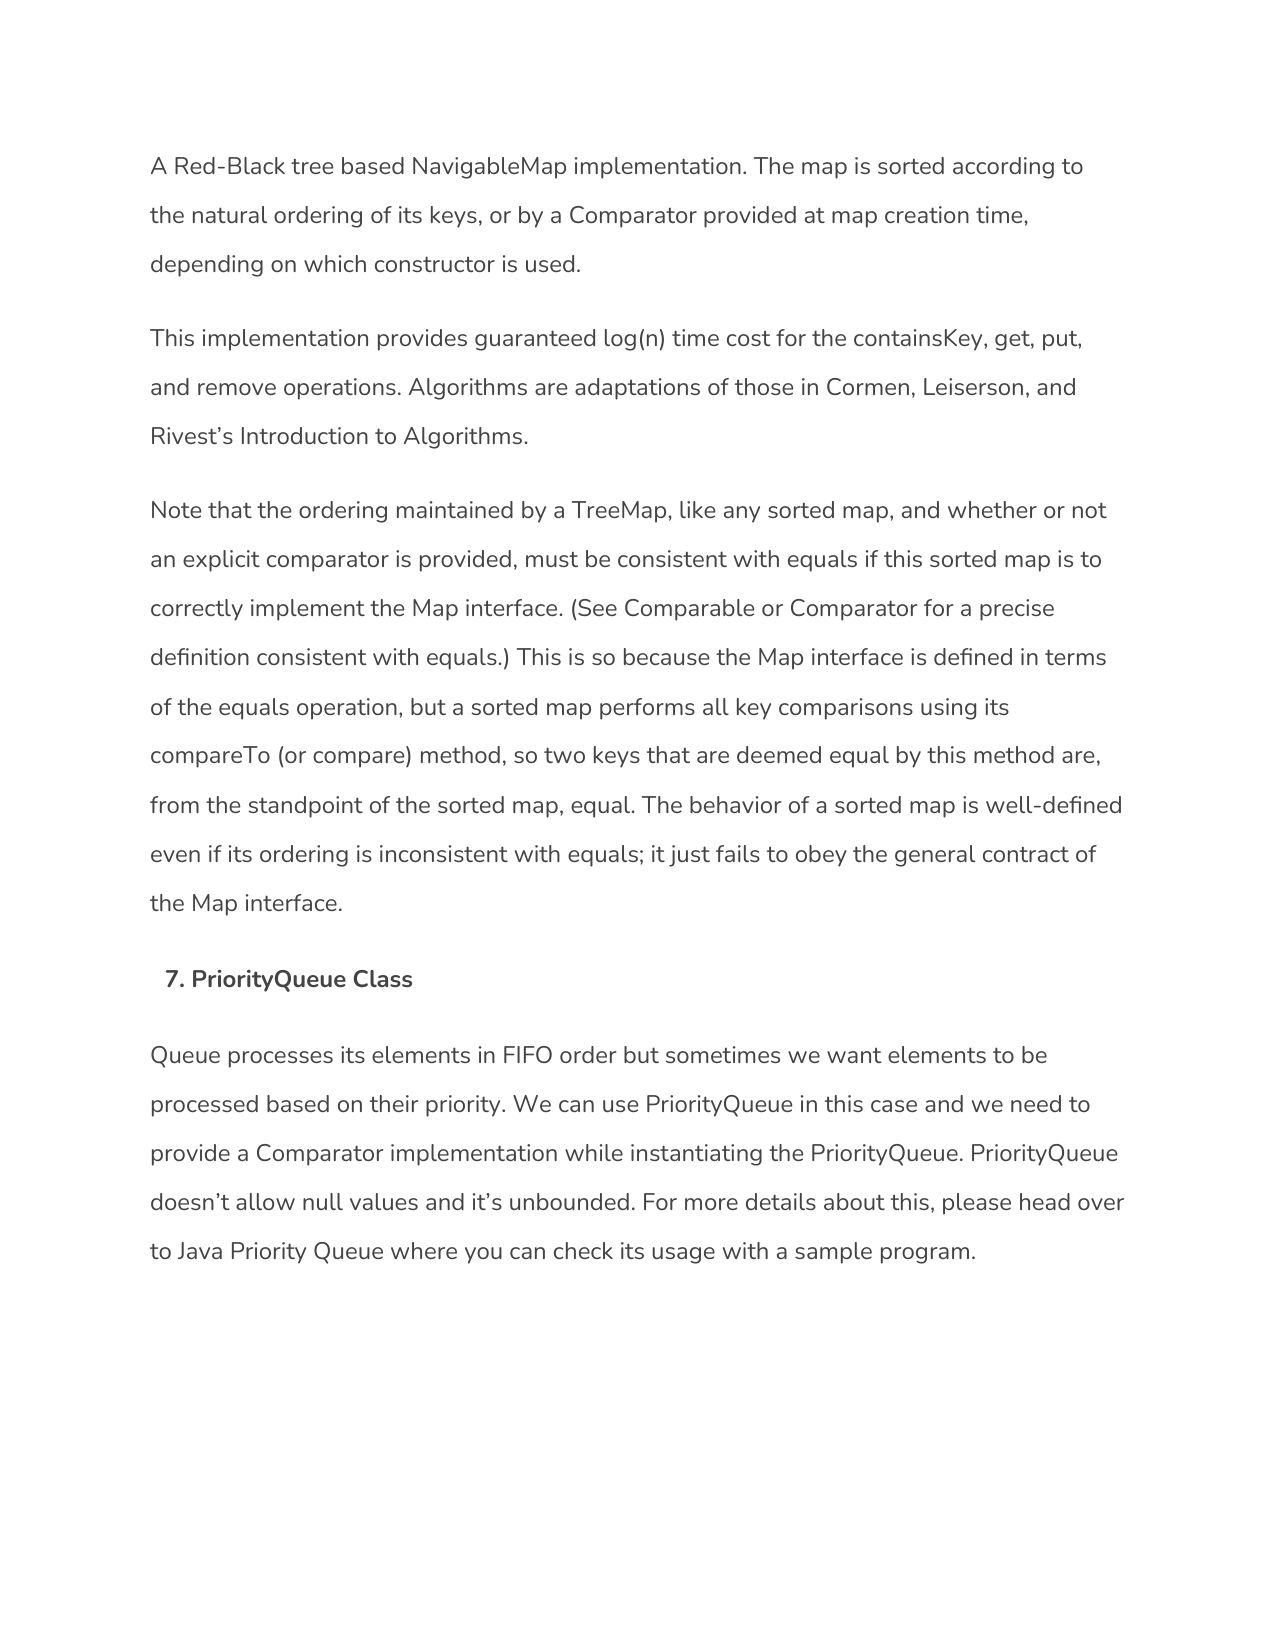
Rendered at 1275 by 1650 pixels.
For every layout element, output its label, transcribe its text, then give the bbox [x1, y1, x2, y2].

text Queue processes its elements in FIFO order but sometimes we want elements to be processed based on their priority. We can use PriorityQueue in this case and we need to provide a Comparator implementation while instantiating the PriorityQueue. PriorityQueue doesn’t allow null values and it’s unbounded. For more details about this, please head over to Java Priority Queue where you can check its usage with a sample program. [150, 1039, 1125, 1268]
subtitle 7. PriorityQueue Class [164, 963, 1125, 996]
text A Red-Black tree based NavigableMap implementation. The map is sorted according to the natural ordering of its keys, or by a Comparator provided at map creation time, depending on which constructor is used. [150, 150, 1125, 281]
text This implementation provides guaranteed log(n) time cost for the containsKey, get, put, and remove operations. Algorithms are adaptations of those in Cormen, Leiserson, and Rivest’s Introduction to Algorithms. [150, 322, 1125, 453]
text Note that the ordering maintained by a TreeMap, like any sorted map, and whether or not an explicit comparator is provided, must be consistent with equals if this sorted map is to correctly implement the Map interface. (See Comparable or Comparator for a precise definition consistent with equals.) This is so because the Map interface is defined in terms of the equals operation, but a sorted map performs all key comparisons using its compareTo (or compare) method, so two keys that are deemed equal by this method are, from the standpoint of the sorted map, equal. The behavior of a sorted map is well-defined even if its ordering is inconsistent with equals; it just fails to obey the general contract of the Map interface. [150, 494, 1125, 919]
